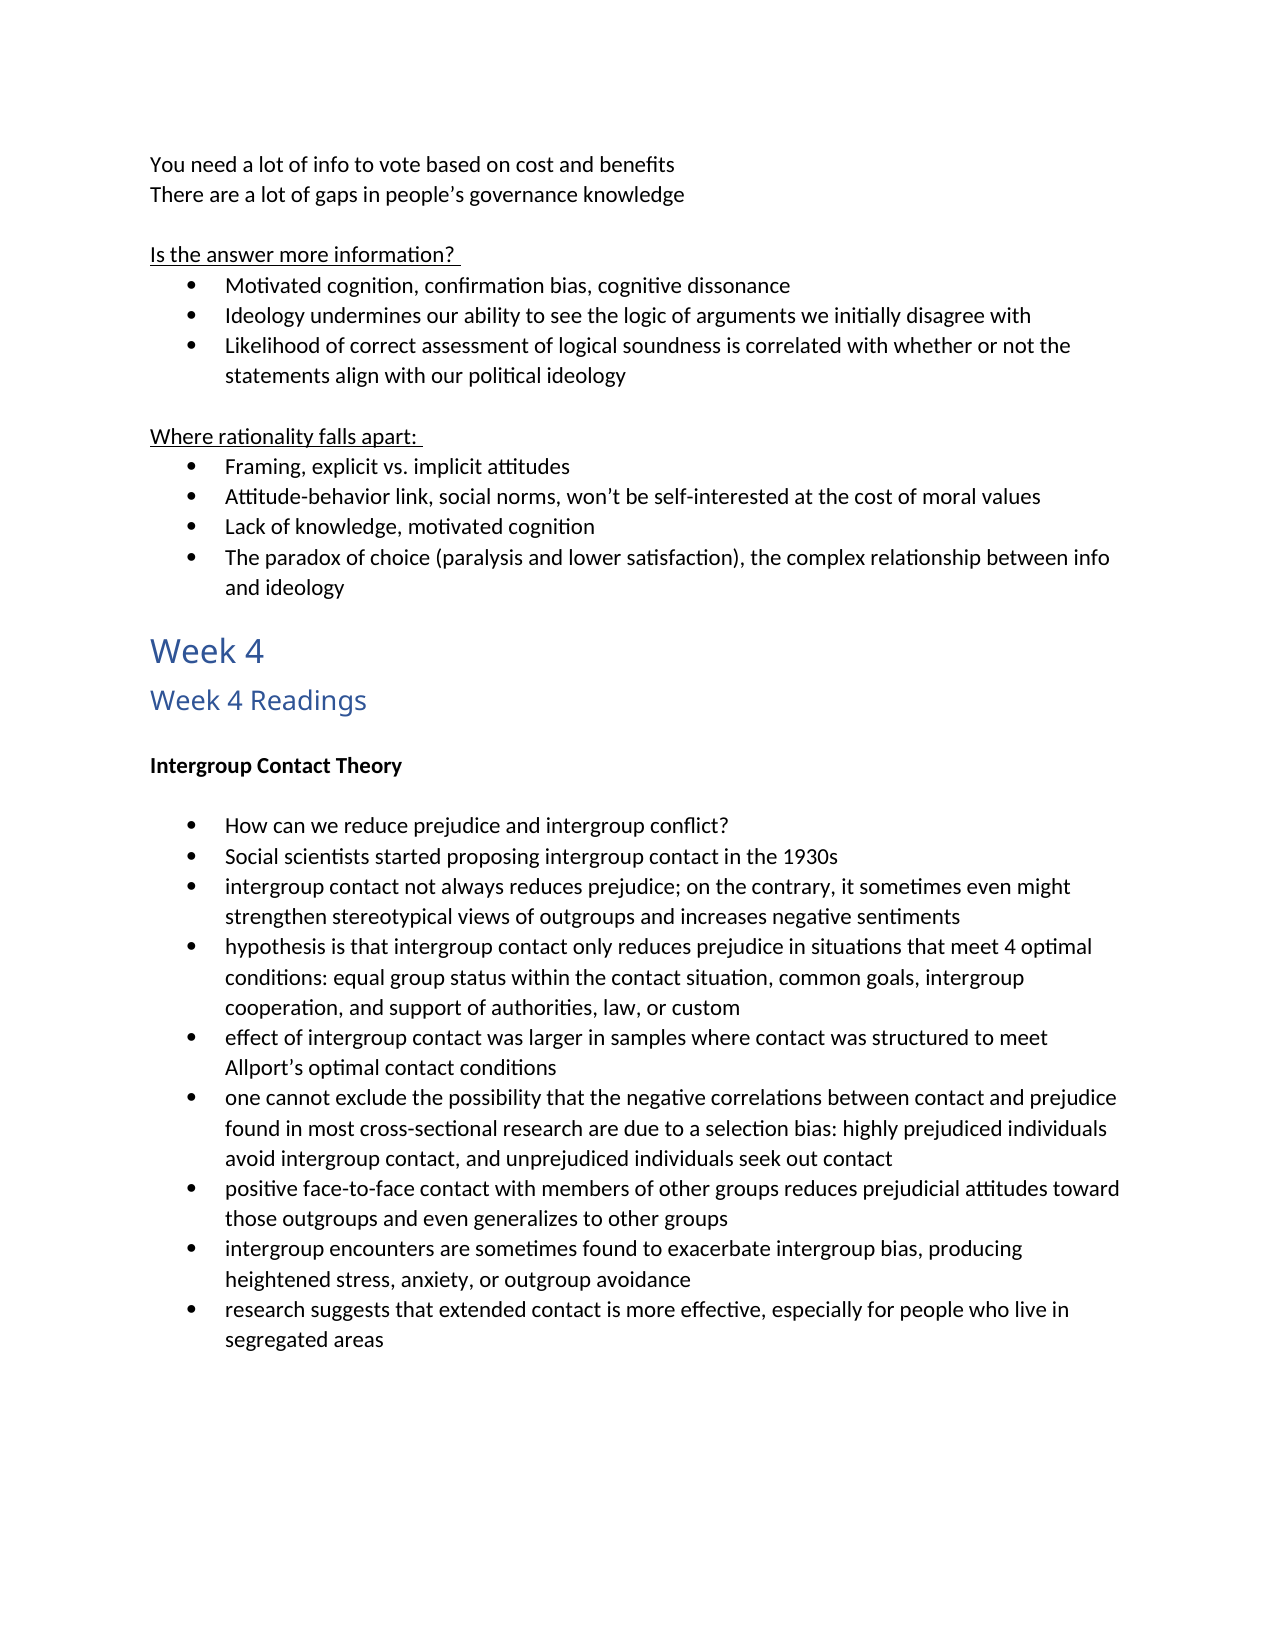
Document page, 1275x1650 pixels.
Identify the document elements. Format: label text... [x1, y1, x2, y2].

text There are a lot of gaps in people’s governance knowledge [150, 180, 1125, 208]
text You need a lot of info to vote based on cost and benefits [150, 150, 1125, 178]
list hypothesis is that intergroup contact only reduces prejudice in situations that meet 4 optimal conditions: equal group status within the contact situation, common goals, intergroup cooperation, and support of authorities, law, or custom [187, 932, 1125, 1021]
list Ideology undermines our ability to see the logic of arguments we initially disagree with [187, 301, 1125, 329]
list effect of intergroup contact was larger in samples where contact was structured to meet Allport’s optimal contact conditions [187, 1023, 1125, 1081]
text Intergroup Contact Theory [150, 751, 1125, 779]
list The paradox of choice (paralysis and lower satisfaction), the complex relationship between info and ideology [187, 543, 1125, 601]
list intergroup encounters are sometimes found to exacerbate intergroup bias, producing heightened stress, anxiety, or outgroup avoidance [187, 1234, 1125, 1293]
list How can we reduce prejudice and intergroup conflict? [187, 812, 1125, 840]
list Likelihood of correct assessment of logical soundness is correlated with whether or not the statements align with our political ideology [187, 331, 1125, 389]
list Lack of knowledge, motivated cognition [187, 512, 1125, 541]
list research suggests that extended contact is more effective, especially for people who live in segregated areas [187, 1295, 1125, 1353]
list positive face-to-face contact with members of other groups reduces prejudicial attitudes toward those outgroups and even generalizes to other groups [187, 1174, 1125, 1232]
list Social scientists started proposing intergroup contact in the 1930s [187, 842, 1125, 870]
text Is the answer more information? [150, 241, 1125, 269]
subtitle Week 4 [150, 628, 1125, 673]
list Motivated cognition, confirmation bias, cognitive dissonance [187, 271, 1125, 299]
list Attitude-behavior link, social norms, won’t be self-interested at the cost of moral values [187, 482, 1125, 510]
list Framing, explicit vs. implicit attitudes [187, 452, 1125, 480]
subtitle Week 4 Readings [150, 681, 1125, 718]
list intergroup contact not always reduces prejudice; on the contrary, it sometimes even might strengthen stereotypical views of outgroups and increases negative sentiments [187, 872, 1125, 930]
text Where rationality falls apart: [150, 422, 1125, 450]
list one cannot exclude the possibility that the negative correlations between contact and prejudice found in most cross-sectional research are due to a selection bias: highly prejudiced individuals avoid intergroup contact, and unprejudiced individuals seek out contact [187, 1083, 1125, 1172]
